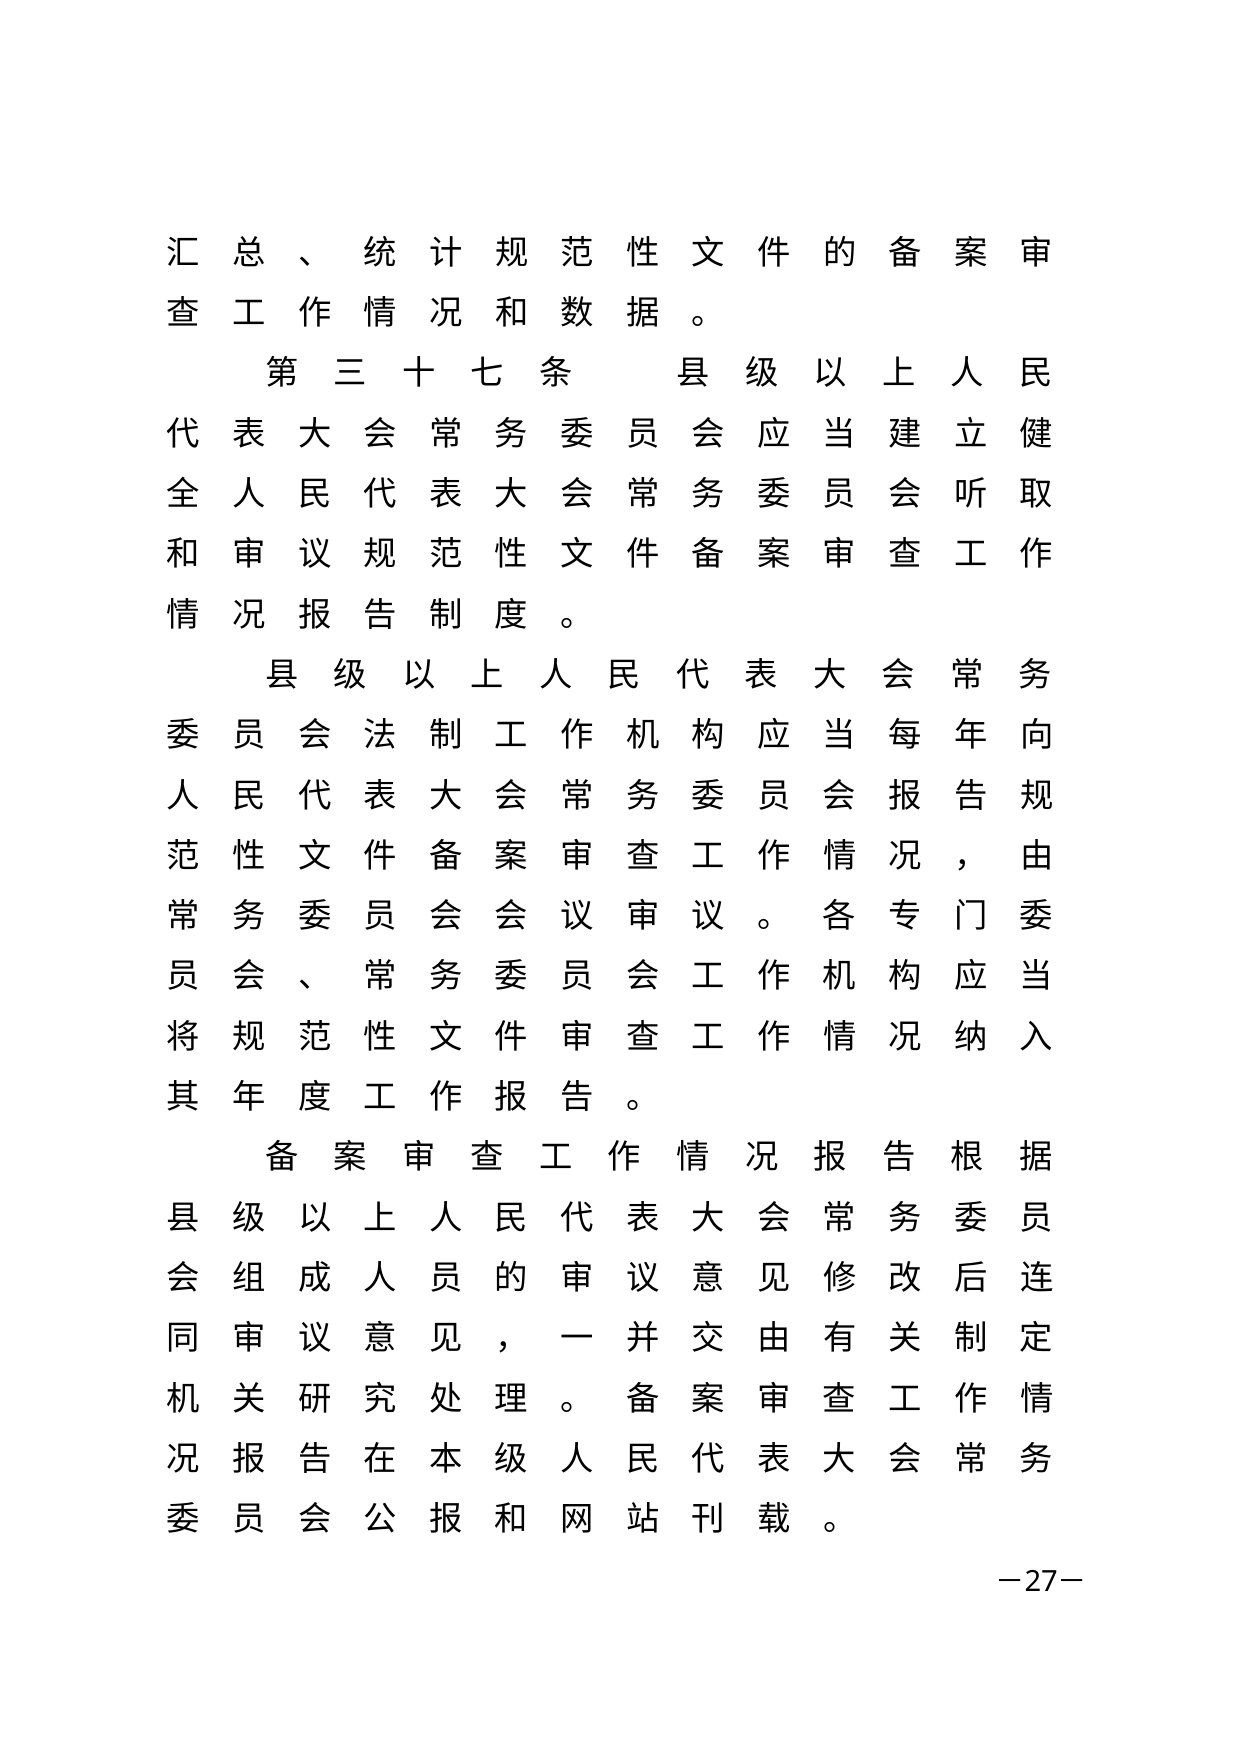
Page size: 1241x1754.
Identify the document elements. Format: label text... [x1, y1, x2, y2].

text 县级以上人民代表大会常务委员会法制工作机构应当建立规范性文件备案审查工作情况的沟通协调和信息共享机制，并定期汇总、统计规范性文件的备案审查工作情况和数据。 [167, 219, 1085, 340]
text 第三十七条 县级以上人民代表大会常务委员会应当建立健全人民代表大会常务委员会听取和审议规范性文件备案审查工作情况报告制度。 [167, 340, 1085, 642]
text 县级以上人民代表大会常务委员会法制工作机构应当每年向人民代表大会常务委员会报告规范性文件备案审查工作情况，由常务委员会会议审议。各专门委员会、常务委员会工作机构应当将规范性文件审查工作情况纳入其年度工作报告。 [167, 642, 1085, 1124]
text 备案审查工作情况报告根据县级以上人民代表大会常务委员会组成人员的审议意见修改后连同审议意见，一并交由有关制定机关研究处理。备案审查工作情况报告在本级人民代表大会常务委员会公报和网站刊载。 [167, 1124, 1085, 1546]
